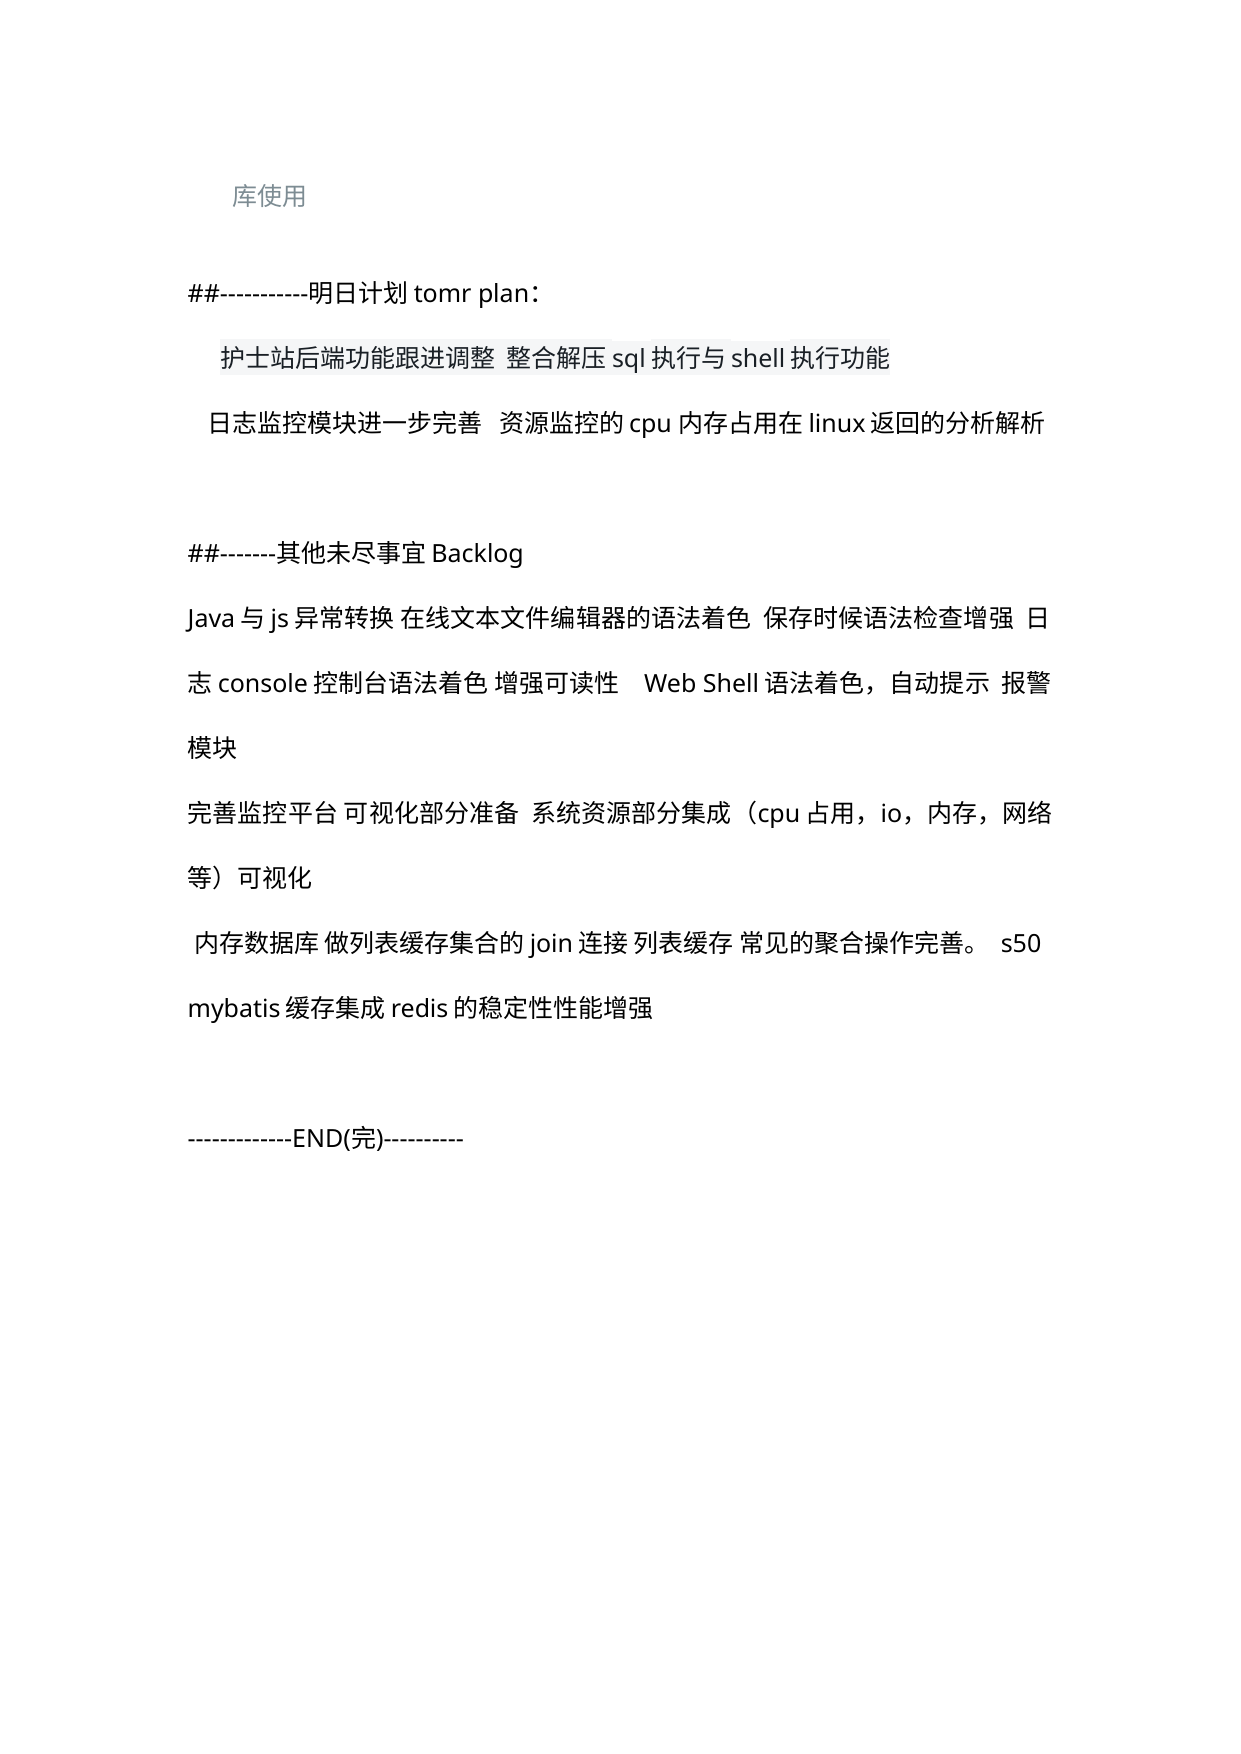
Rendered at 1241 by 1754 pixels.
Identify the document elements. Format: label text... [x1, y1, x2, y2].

text 内存数据库 做列表缓存集合的join连接 列表缓存 常见的聚合操作完善。 s50 [187, 909, 1053, 974]
text Java与js异常转换 在线文本文件编辑器的语法着色 保存时候语法检查增强 日志console控制台语法着色 增强可读性 Web Shell语法着色，自动提示 报警模块 [187, 584, 1053, 779]
text 日志监控模块进一步完善 资源监控的cpu 内存占用在linux返回的分析解析 [187, 389, 1053, 454]
text 护士站后端功能跟进调整 整合解压 sql执行与shell执行功能 [187, 324, 1053, 389]
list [187, 162, 1053, 227]
text -------------END(完)---------- [187, 1104, 1053, 1169]
text ##-----------明日计划tomr plan： [187, 259, 1053, 324]
text ##-------其他未尽事宜Backlog [187, 519, 1053, 584]
text mybatis缓存集成redis的稳定性性能增强 [187, 974, 1053, 1039]
text 完善监控平台 可视化部分准备 系统资源部分集成（cpu占用，io，内存，网络等）可视化 [187, 779, 1053, 909]
